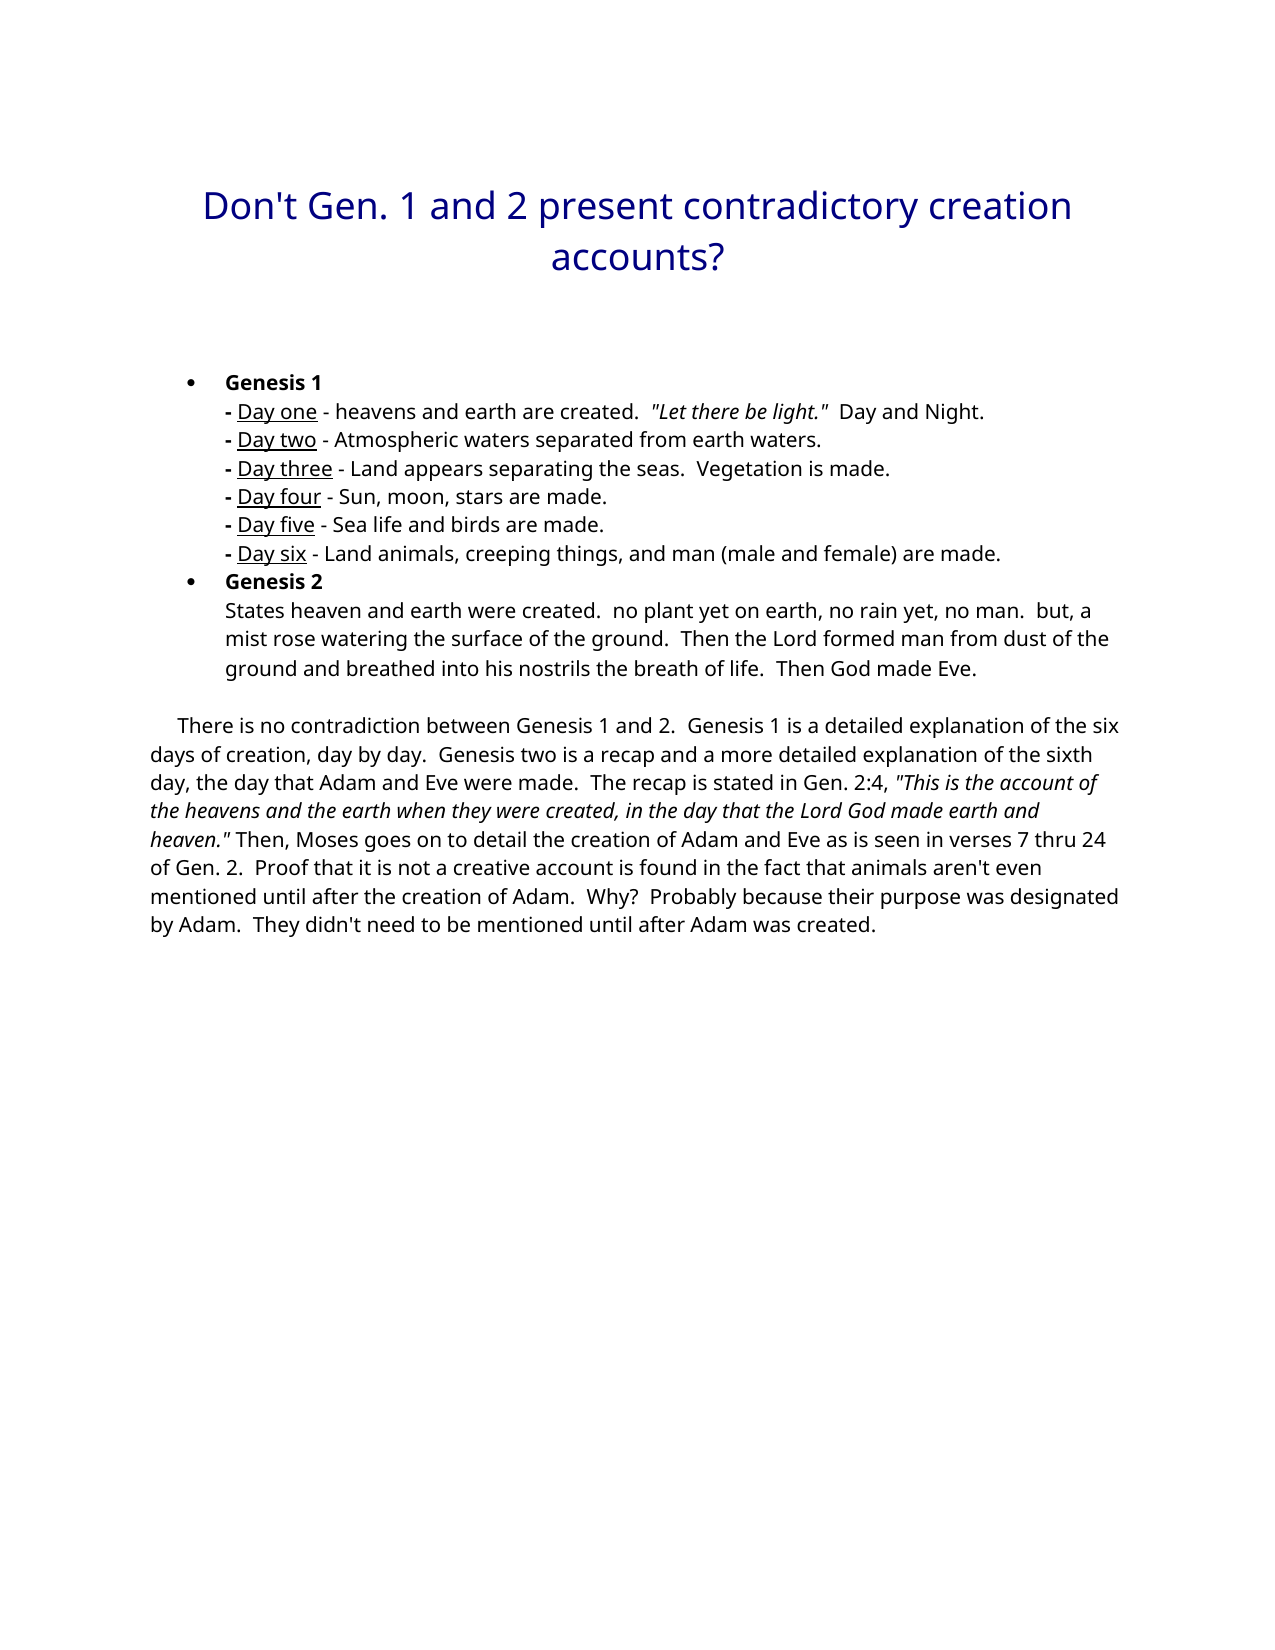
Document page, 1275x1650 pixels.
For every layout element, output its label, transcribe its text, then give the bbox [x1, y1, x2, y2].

text There is no contradiction between Genesis 1 and 2. Genesis 1 is a detailed explanation of the six days of creation, day by day. Genesis two is a recap and a more detailed explanation of the sixth day, the day that Adam and Eve were made. The recap is stated in Gen. 2:4, "This is the account of the heavens and the earth when they were created, in the day that the Lord God made earth and heaven." Then, Moses goes on to detail the creation of Adam and Eve as is seen in verses 7 thru 24 of Gen. 2. Proof that it is not a creative account is found in the fact that animals aren't even mentioned until after the creation of Adam. Why? Probably because their purpose was designated by Adam. They didn't need to be mentioned until after Adam was created. [150, 711, 1125, 939]
list Genesis 2 States heaven and earth were created. no plant yet on earth, no rain yet, no man. but, a mist rose watering the surface of the ground. Then the Lord formed man from dust of the ground and breathed into his nostrils the breath of life. Then God made Eve. [187, 567, 1125, 682]
text Don't Gen. 1 and 2 present contradictory creation accounts? [150, 179, 1125, 281]
list Genesis 1 - Day one - heavens and earth are created. "Let there be light." Day and Night. - Day two - Atmospheric waters separated from earth waters. - Day three - Land appears separating the seas. Vegetation is made. - Day four - Sun, moon, stars are made. - Day five - Sea life and birds are made. - Day six - Land animals, creeping things, and man (male and female) are made. [187, 368, 1125, 567]
